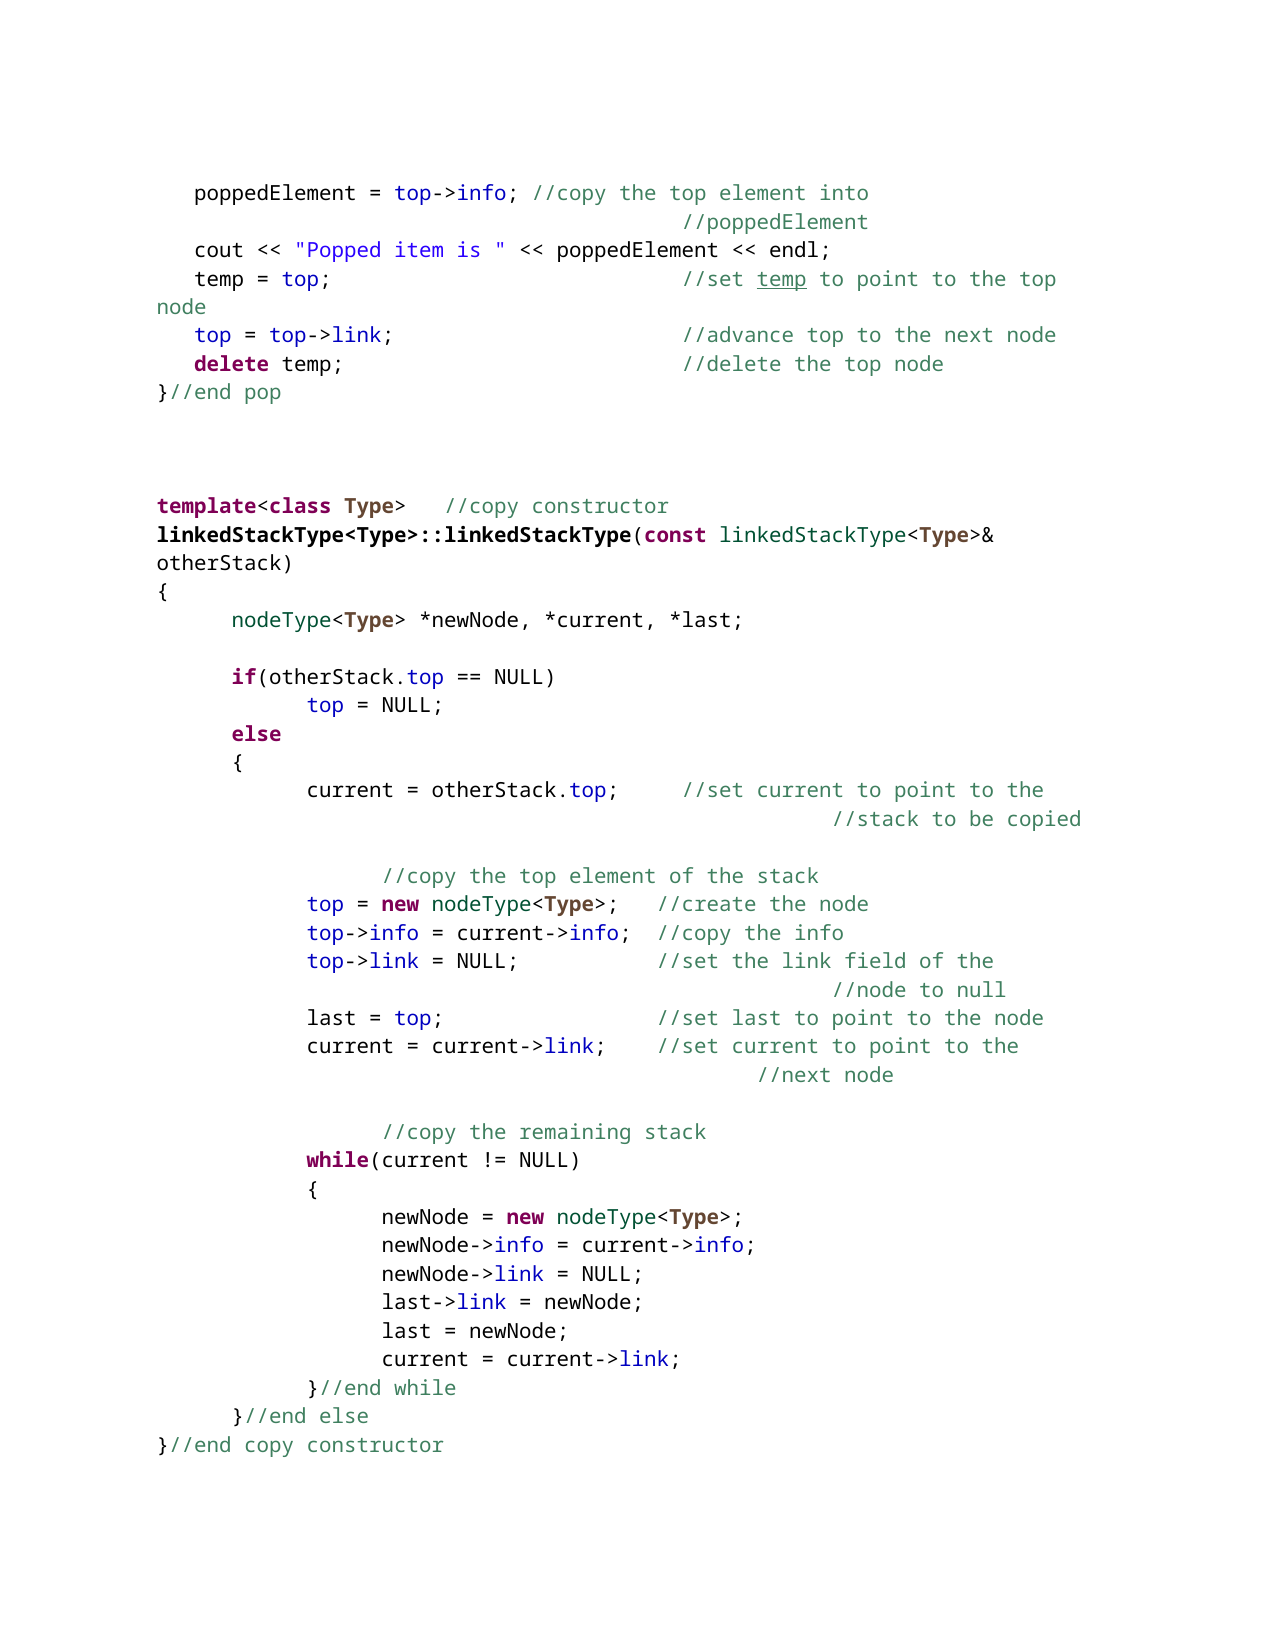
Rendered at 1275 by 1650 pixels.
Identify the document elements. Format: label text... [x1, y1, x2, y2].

text current = current->link; [156, 1344, 1118, 1373]
text { [156, 577, 1118, 605]
text delete temp; //delete the top node [156, 349, 1118, 377]
text }//end else [156, 1401, 1118, 1430]
text newNode = new nodeType<Type>; [156, 1202, 1118, 1231]
text else [156, 719, 1118, 747]
text top->link = NULL; //set the link field of the [156, 946, 1118, 975]
text }//end copy constructor [156, 1430, 1118, 1458]
text top = top->link; //advance top to the next node [156, 321, 1118, 349]
text last = top; //set last to point to the node [156, 1003, 1118, 1032]
text //poppedElement [156, 207, 1118, 235]
text nodeType<Type> *newNode, *current, *last; [156, 605, 1118, 633]
text newNode->info = current->info; [156, 1231, 1118, 1259]
text top->info = current->info; //copy the info [156, 918, 1118, 946]
text poppedElement = top->info; //copy the top element into [156, 178, 1118, 207]
text //copy the top element of the stack [156, 861, 1118, 889]
text top = NULL; [156, 690, 1118, 719]
text }//end pop [156, 377, 1118, 406]
text current = otherStack.top; //set current to point to the [156, 776, 1118, 804]
text newNode->link = NULL; [156, 1259, 1118, 1287]
text //next node [156, 1060, 1118, 1088]
text while(current != NULL) [156, 1145, 1118, 1174]
text //node to null [156, 975, 1118, 1003]
text if(otherStack.top == NULL) [156, 662, 1118, 690]
text { [156, 747, 1118, 776]
text { [156, 1174, 1118, 1202]
text temp = top; //set temp to point to the top node [156, 264, 1118, 321]
text top = new nodeType<Type>; //create the node [156, 889, 1118, 918]
text }//end while [156, 1373, 1118, 1401]
text //copy the remaining stack [156, 1117, 1118, 1145]
text //stack to be copied [156, 804, 1118, 832]
text cout << "Popped item is " << poppedElement << endl; [156, 235, 1118, 264]
text linkedStackType<Type>::linkedStackType(const linkedStackType<Type>& otherStack) [156, 520, 1118, 577]
text last = newNode; [156, 1316, 1118, 1344]
text template<class Type> //copy constructor [156, 491, 1118, 520]
text current = current->link; //set current to point to the [156, 1032, 1118, 1060]
text last->link = newNode; [156, 1287, 1118, 1316]
